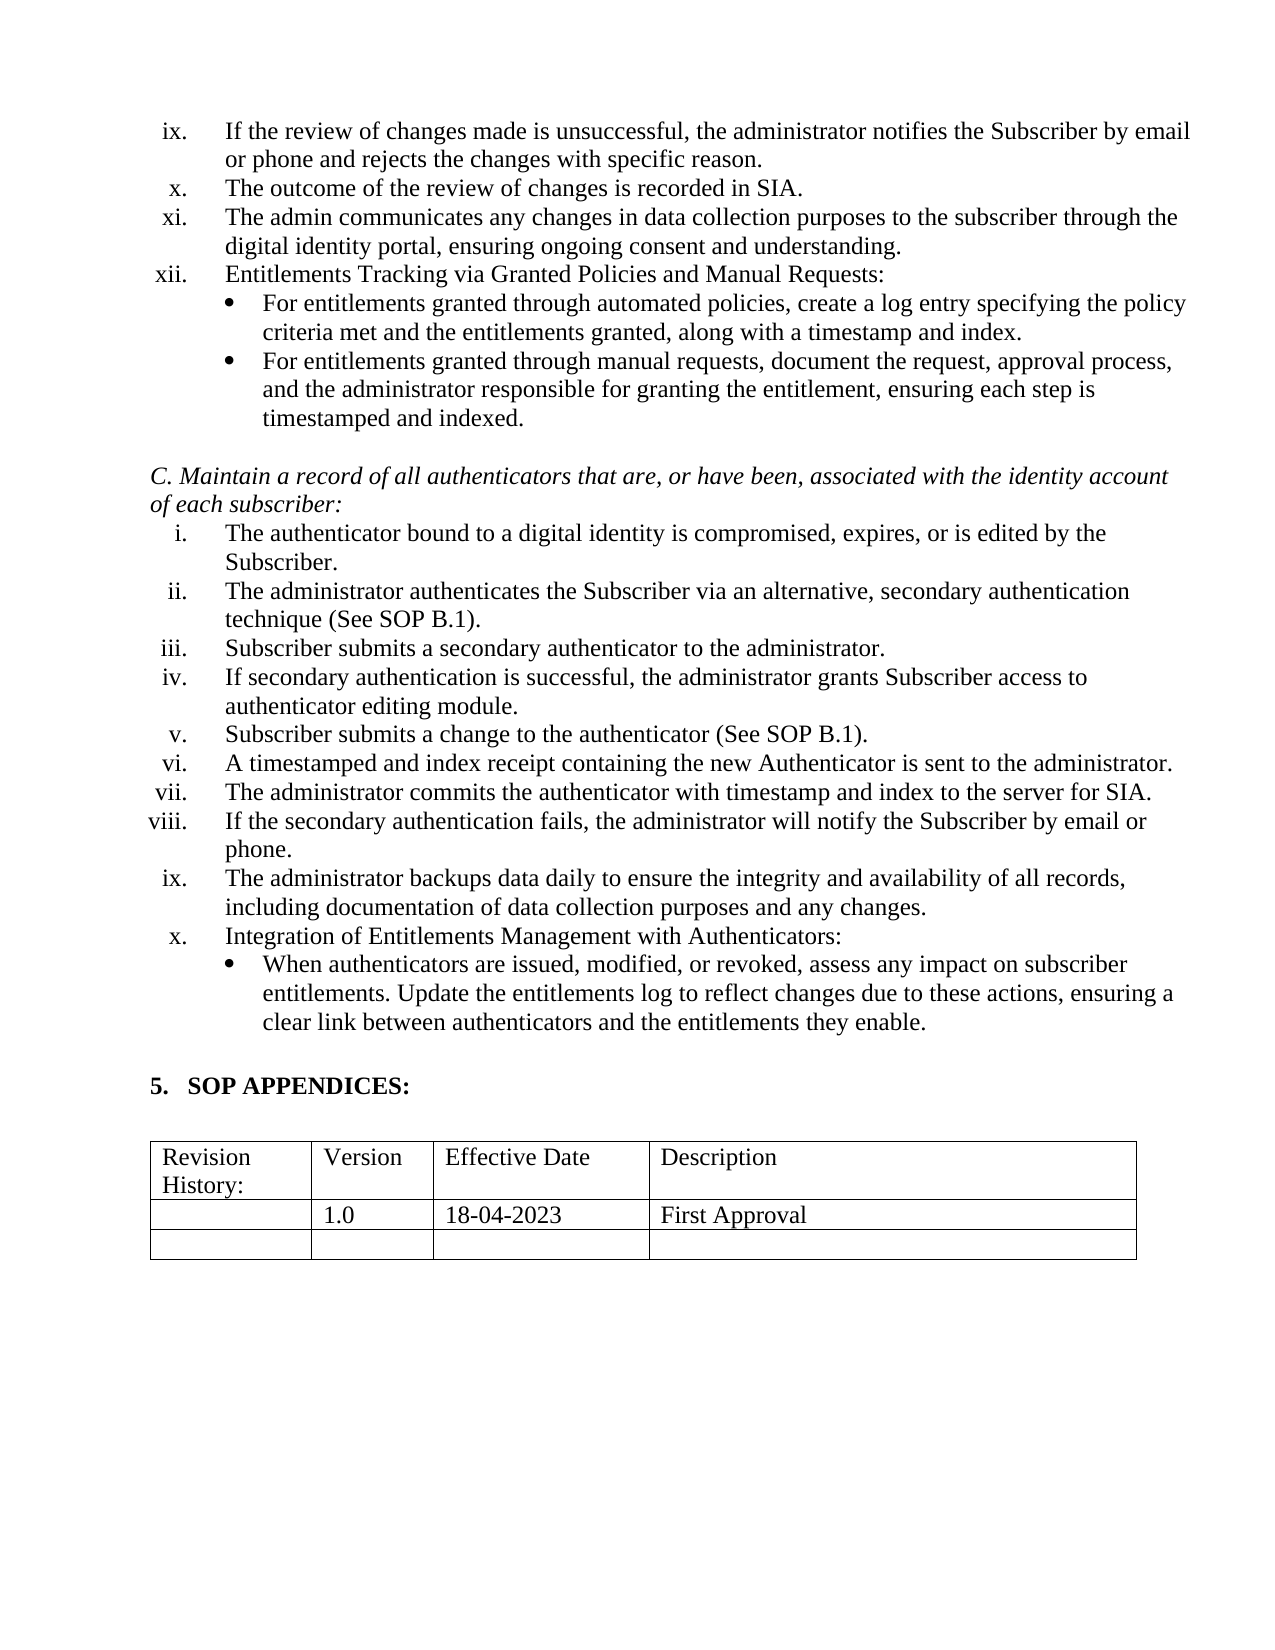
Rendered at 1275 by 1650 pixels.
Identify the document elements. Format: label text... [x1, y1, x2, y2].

list When authenticators are issued, modified, or revoked, assess any impact on subscriber entitlements. Update the entitlements log to reflect changes due to these actions, ensuring a clear link between authenticators and the entitlements they enable. [225, 949, 1196, 1036]
list The outcome of the review of changes is recorded in SIA. [187, 173, 1196, 202]
table_header Effective Date [434, 1142, 649, 1199]
table_header Version [312, 1142, 433, 1199]
list The administrator backups data daily to ensure the integrity and availability of all records, including documentation of data collection purposes and any changes. [187, 863, 1196, 921]
list Subscriber submits a secondary authenticator to the administrator. [187, 633, 1196, 662]
table_cell 1.0 [312, 1200, 433, 1229]
list For entitlements granted through manual requests, document the request, approval process, and the administrator responsible for granting the entitlement, ensuring each step is timestamped and indexed. [225, 346, 1196, 432]
table_cell [650, 1230, 1136, 1259]
table_cell First Approval [650, 1200, 1136, 1229]
table_cell [151, 1230, 311, 1259]
table_cell [312, 1230, 433, 1259]
list The administrator authenticates the Subscriber via an alternative, secondary authentication technique (See SOP B.1). [187, 576, 1196, 633]
list Integration of Entitlements Management with Authenticators: [187, 921, 1196, 949]
table_header Revision History: [151, 1142, 311, 1199]
list The authenticator bound to a digital identity is compromised, expires, or is edited by the Subscriber. [187, 518, 1196, 576]
list If the secondary authentication fails, the administrator will notify the Subscriber by email or phone. [187, 806, 1196, 863]
list If the review of changes made is unsuccessful, the administrator notifies the Subscriber by email or phone and rejects the changes with specific reason. [187, 116, 1196, 173]
list Subscriber submits a change to the authenticator (See SOP B.1). [187, 719, 1196, 748]
list A timestamped and index receipt containing the new Authenticator is sent to the administrator. [187, 748, 1196, 777]
text C. Maintain a record of all authenticators that are, or have been, associated with the identity account of each subscriber: [150, 461, 1196, 518]
subtitle SOP APPENDICES: [150, 1071, 1196, 1099]
table_cell [434, 1230, 649, 1259]
list The administrator commits the authenticator with timestamp and index to the server for SIA. [187, 777, 1196, 806]
list Entitlements Tracking via Granted Policies and Manual Requests: [187, 259, 1196, 288]
table_header Description [650, 1142, 1136, 1199]
list The admin communicates any changes in data collection purposes to the subscriber through the digital identity portal, ensuring ongoing consent and understanding. [187, 202, 1196, 259]
list If secondary authentication is successful, the administrator grants Subscriber access to authenticator editing module. [187, 662, 1196, 719]
table_cell [151, 1200, 311, 1229]
list For entitlements granted through automated policies, create a log entry specifying the policy criteria met and the entitlements granted, along with a timestamp and index. [225, 288, 1196, 346]
table_cell 18-04-2023 [434, 1200, 649, 1229]
